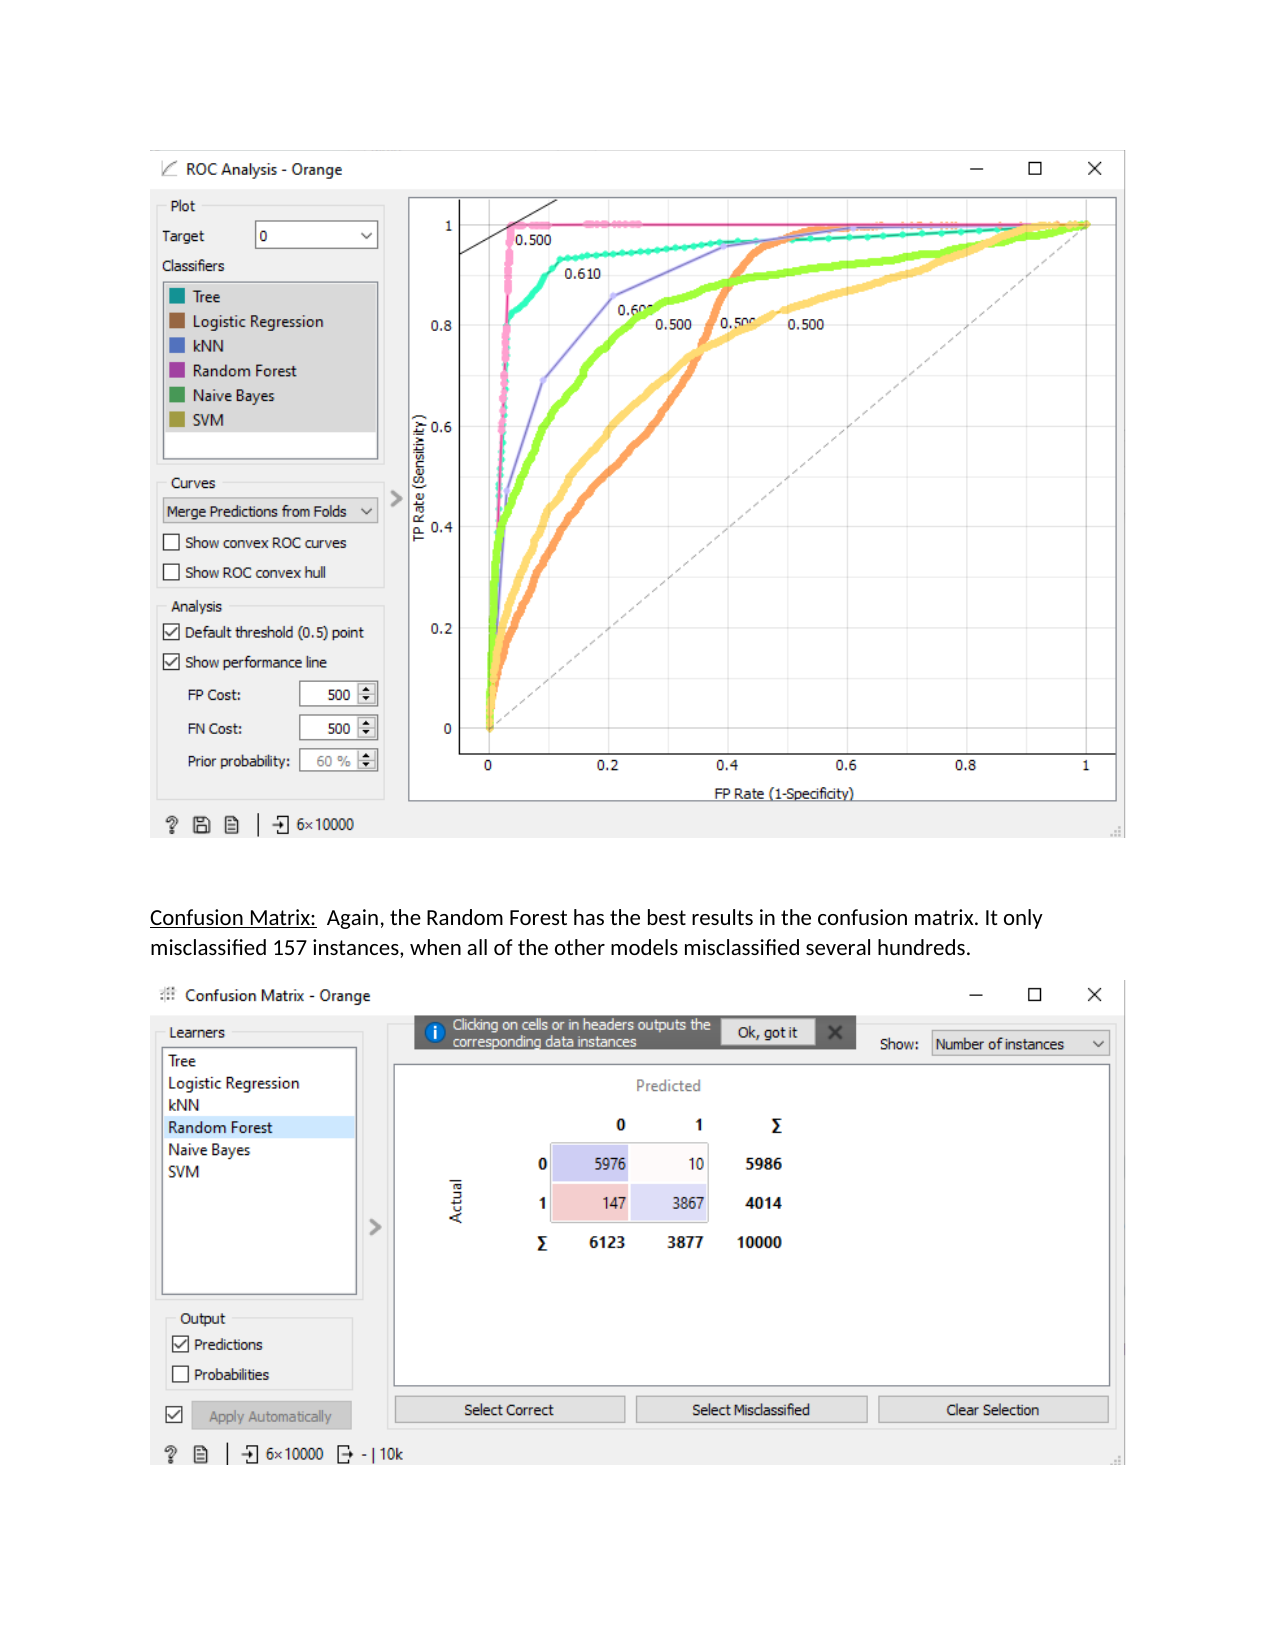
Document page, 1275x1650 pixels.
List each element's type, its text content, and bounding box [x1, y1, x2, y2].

text Confusion Matrix: Again, the Random Forest has the best results in the confusion matrix. It only misclassified 157 instances, when all of the other models misclassified several hundreds. [150, 903, 1125, 961]
picture [150, 150, 1125, 838]
picture [150, 980, 1125, 1465]
